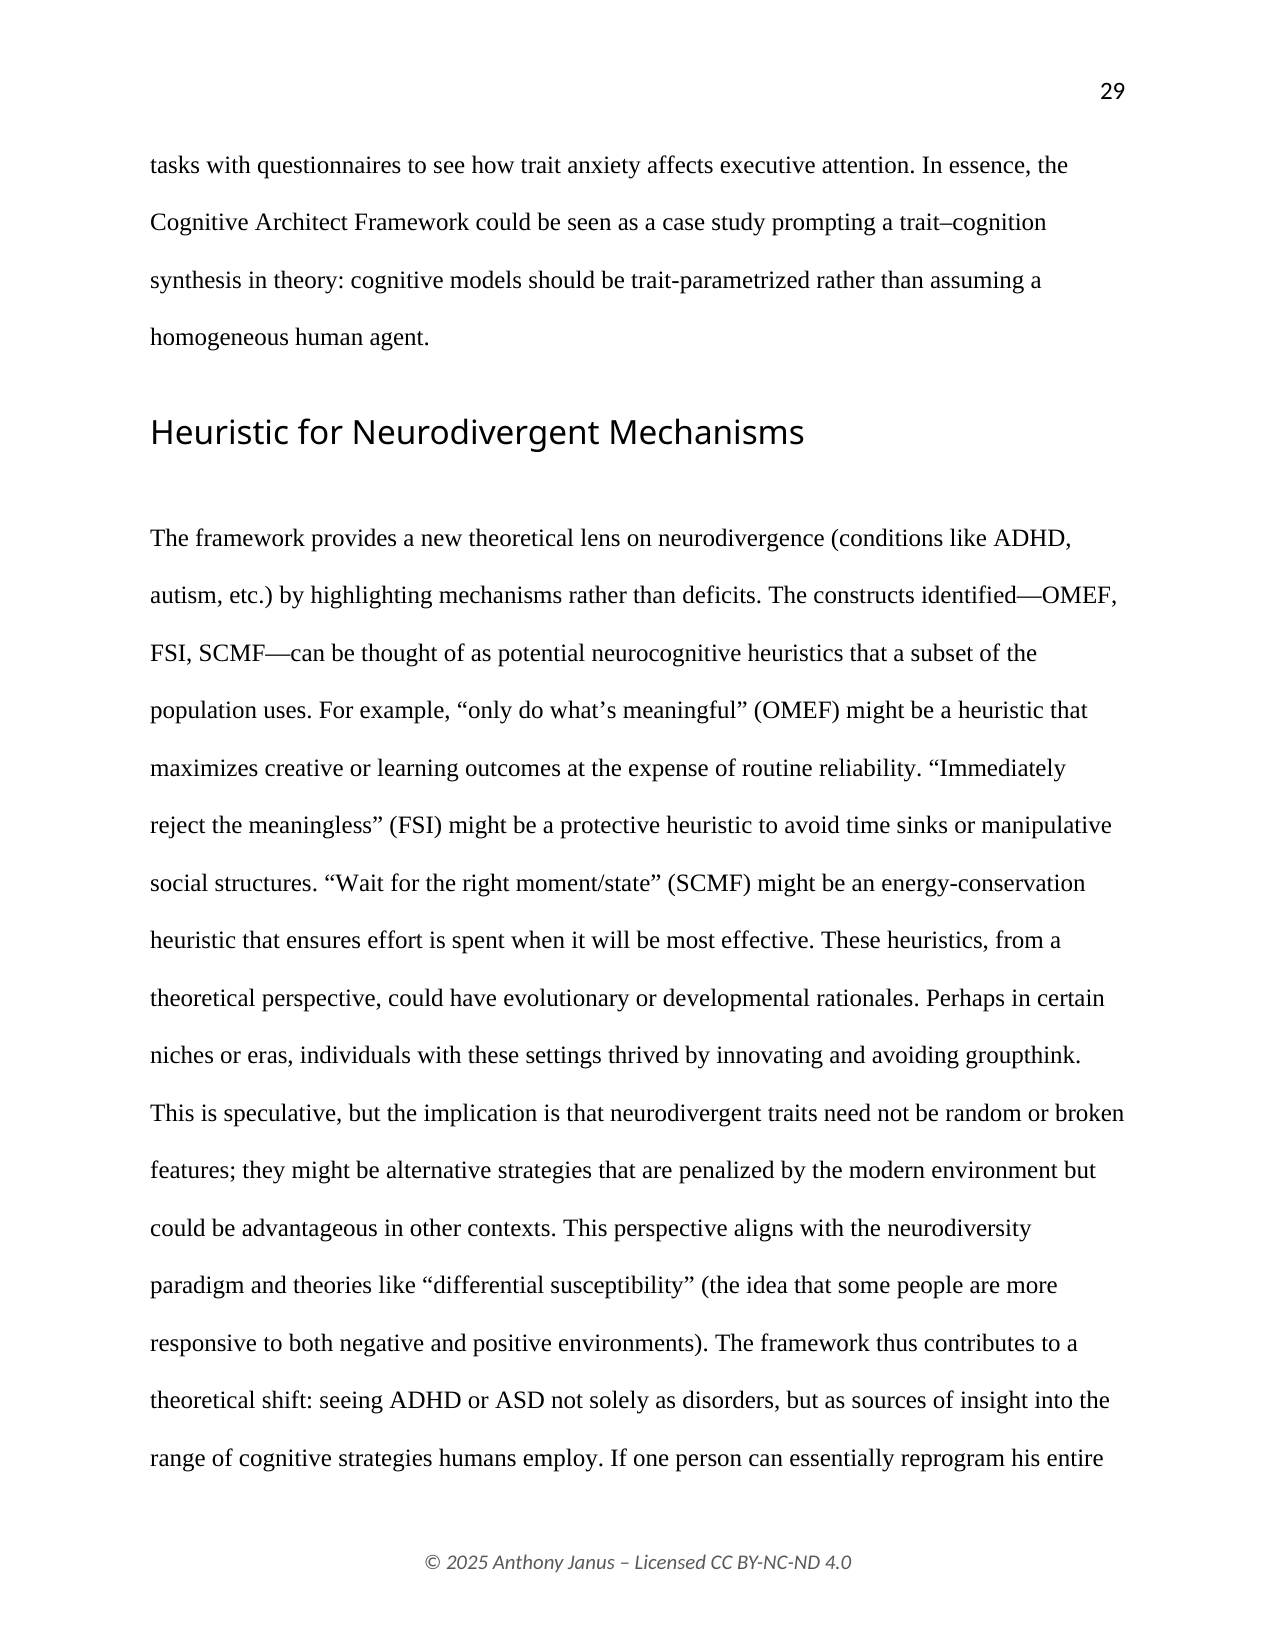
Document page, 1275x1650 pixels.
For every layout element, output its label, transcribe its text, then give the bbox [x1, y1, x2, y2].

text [150, 150, 1125, 351]
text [150, 523, 1125, 1471]
subtitle Heuristic for Neurodivergent Mechanisms [150, 409, 1125, 454]
